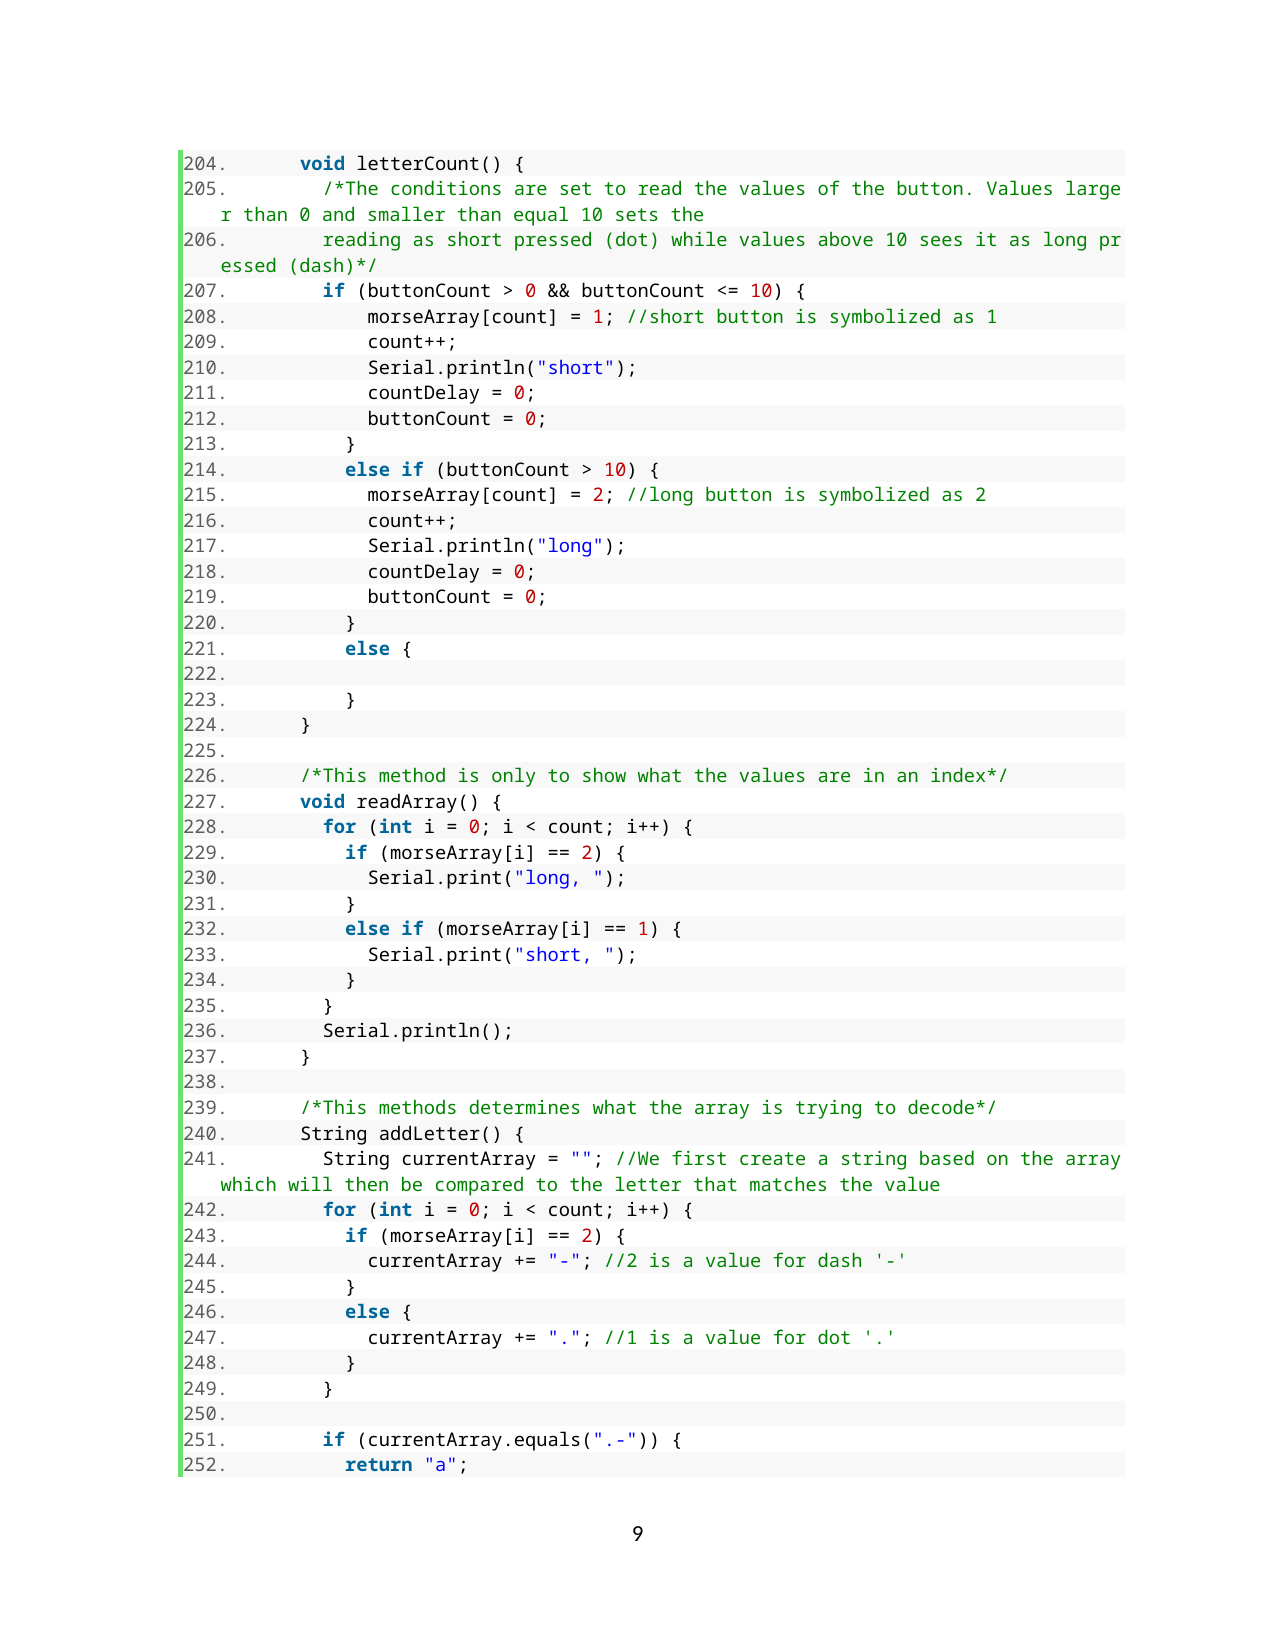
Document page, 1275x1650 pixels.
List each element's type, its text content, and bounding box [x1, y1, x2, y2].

list } [183, 431, 1125, 456]
list countDelay = 0; [183, 558, 1125, 584]
list else { [183, 635, 1125, 660]
list if (morseArray[i] == 2) { [183, 1222, 1125, 1247]
list return "a"; [183, 1452, 1125, 1477]
list count++; [183, 329, 1125, 354]
list count++; [183, 507, 1125, 533]
list else if (morseArray[i] == 1) { [183, 916, 1125, 941]
list } [183, 609, 1125, 635]
list if (currentArray.equals(".-")) { [183, 1426, 1125, 1452]
list currentArray += "."; //1 is a value for dot '.' [183, 1324, 1125, 1349]
list morseArray[count] = 2; //long button is symbolized as 2 [183, 482, 1125, 507]
list /*This method is only to show what the values are in an index*/ [183, 762, 1125, 788]
list Serial.println(); [183, 1018, 1125, 1043]
list Serial.print("long, "); [183, 864, 1125, 890]
list /*The conditions are set to read the values of the button. Values larger than 0 and smaller than equal 10 sets the [183, 176, 1125, 227]
list Serial.println("long"); [183, 533, 1125, 558]
list } [183, 967, 1125, 992]
list buttonCount = 0; [183, 584, 1125, 609]
list } [183, 1273, 1125, 1298]
list for (int i = 0; i < count; i++) { [183, 813, 1125, 839]
list } [183, 1349, 1125, 1375]
list if (morseArray[i] == 2) { [183, 839, 1125, 864]
list } [183, 890, 1125, 916]
list buttonCount = 0; [183, 405, 1125, 431]
list String currentArray = ""; //We first create a string based on the array which will then be compared to the letter that matches the value [183, 1145, 1125, 1196]
list String addLetter() { [183, 1120, 1125, 1145]
list countDelay = 0; [183, 380, 1125, 405]
list } [183, 992, 1125, 1018]
list reading as short pressed (dot) while values above 10 sees it as long pressed (dash)*/ [183, 227, 1125, 278]
list currentArray += "-"; //2 is a value for dash '-' [183, 1247, 1125, 1273]
list /*This methods determines what the array is trying to decode*/ [183, 1094, 1125, 1120]
list else { [183, 1298, 1125, 1324]
list } [183, 686, 1125, 711]
list Serial.println("short"); [183, 354, 1125, 380]
list } [183, 1375, 1125, 1401]
list Serial.print("short, "); [183, 941, 1125, 967]
list else if (buttonCount > 10) { [183, 456, 1125, 482]
list morseArray[count] = 1; //short button is symbolized as 1 [183, 303, 1125, 329]
list } [183, 711, 1125, 737]
list void letterCount() { [183, 150, 1125, 176]
list if (buttonCount > 0 && buttonCount <= 10) { [183, 278, 1125, 303]
list void readArray() { [183, 788, 1125, 813]
list for (int i = 0; i < count; i++) { [183, 1196, 1125, 1222]
list } [183, 1043, 1125, 1069]
